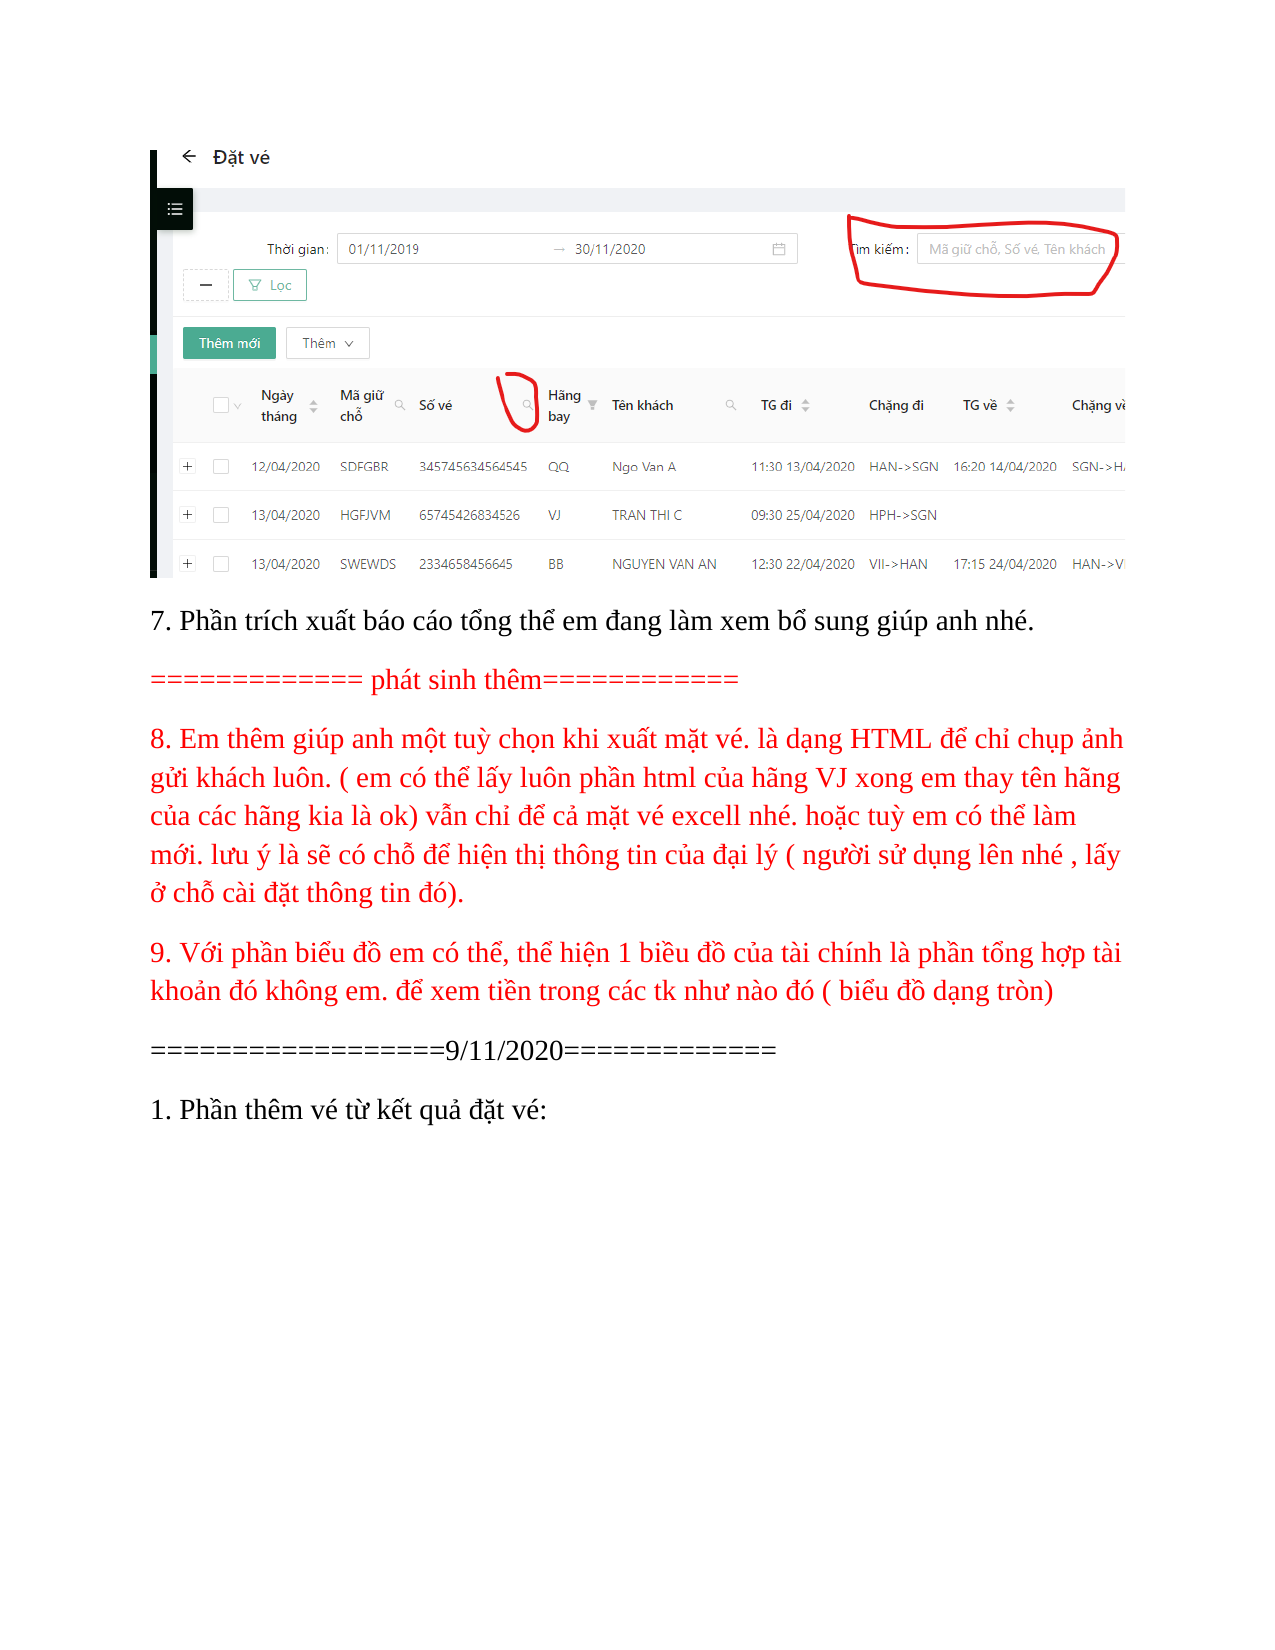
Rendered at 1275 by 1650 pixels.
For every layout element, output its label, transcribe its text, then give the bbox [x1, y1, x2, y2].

text ==================9/11/2020============= [150, 1033, 1125, 1066]
text 9. Với phần biểu đồ em có thể, thể hiện 1 biều đồ của tài chính là phần tổng hợp tài khoản đó không em. để xem tiền trong các tk như nào đó ( biểu đồ dạng tròn) [150, 935, 1125, 1007]
text 1. Phần thêm vé từ kết quả đặt vé: [150, 1092, 1125, 1126]
picture [150, 150, 1125, 578]
text 7. Phần trích xuất báo cáo tổng thể em đang làm xem bổ sung giúp anh nhé. [150, 603, 1125, 636]
text ============= phát sinh thêm============ [150, 662, 1125, 696]
text 8. Em thêm giúp anh một tuỳ chọn khi xuất mặt vé. là dạng HTML để chỉ chụp ảnh gửi khách luôn. ( em có thể lấy luôn phần html của hãng VJ xong em thay tên hãng của các hãng kia là ok) vẫn chỉ để cả mặt vé excell nhé. hoặc tuỳ em có thể làm mới. lưu ý là sẽ có chỗ để hiện thị thông tin của đại lý ( người sử dụng lên nhé , lấy ở chỗ cài đặt thông tin đó). [150, 721, 1125, 909]
